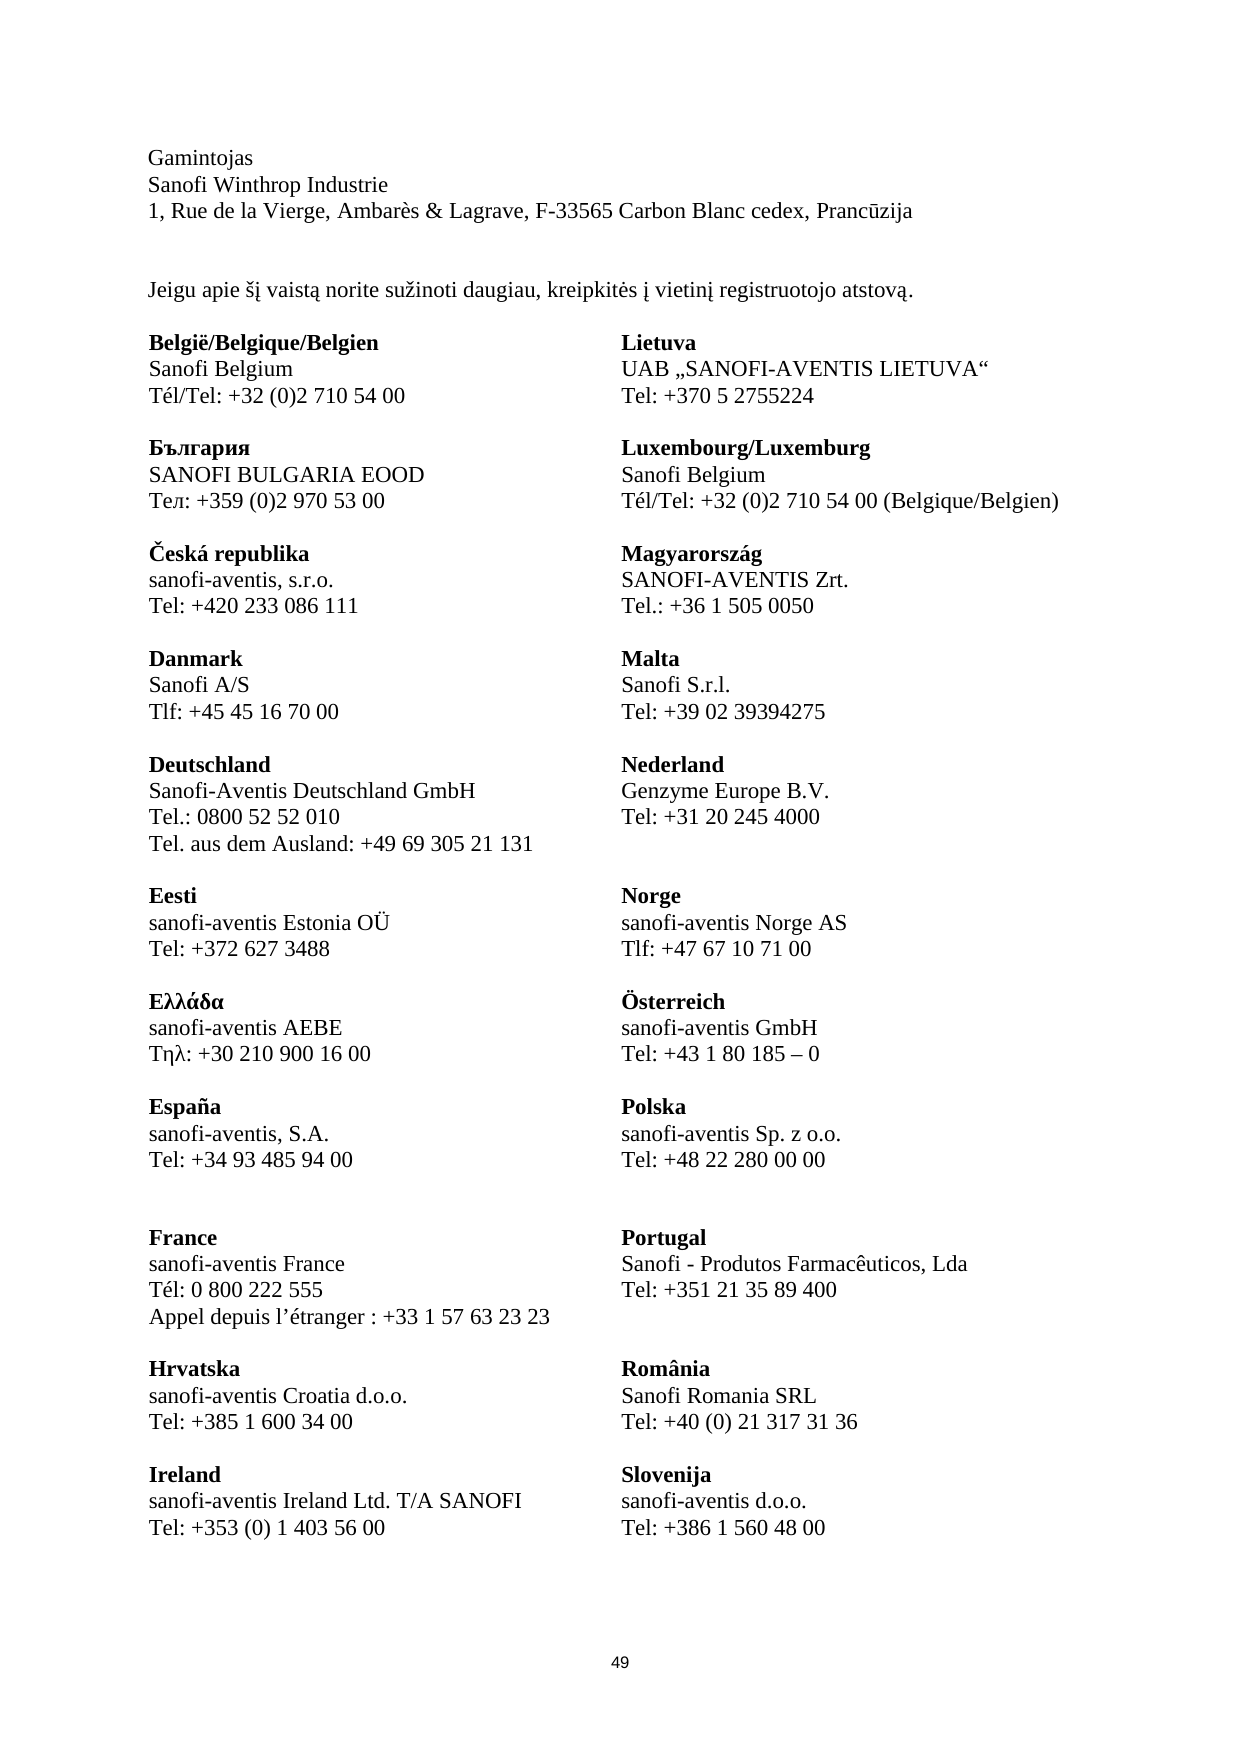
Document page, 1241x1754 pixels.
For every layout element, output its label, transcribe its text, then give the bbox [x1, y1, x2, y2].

table_cell Luxembourg/Luxemburg Sanofi Belgium Tél/Tel: +32 (0)2 710 54 00 (Belgique/Belgien) [621, 434, 1093, 540]
table_cell Slovenija sanofi-aventis d.o.o. Tel: +386 1 560 48 00 [621, 1461, 1093, 1566]
table_cell Ελλάδα sanofi-aventis AEBE Τηλ: +30 210 900 16 00 [149, 988, 621, 1093]
table_cell България SANOFI BULGARIA EOOD Тел: +359 (0)2 970 53 00 [149, 434, 621, 540]
table_cell Ireland sanofi-aventis Ireland Ltd. T/A SANOFI Tel: +353 (0) 1 403 56 00 [149, 1461, 621, 1566]
table_cell Magyarország SANOFI-AVENTIS Zrt. Tel.: +36 1 505 0050 [621, 540, 1093, 645]
table_header België/Belgique/Belgien Sanofi Belgium Tél/Tel: +32 (0)2 710 54 00 [149, 329, 621, 434]
table_header Lietuva UAB „SANOFI-AVENTIS LIETUVA“ Tel: +370 5 2755224 [621, 329, 1093, 434]
table_cell Eesti sanofi-aventis Estonia OÜ Tel: +372 627 3488 [149, 883, 621, 988]
table_cell France sanofi-aventis France Tél: 0 800 222 555 Appel depuis l’étranger : +33 1 57 63 23 23 [149, 1224, 621, 1355]
text 1, Rue de la Vierge, Ambarès & Lagrave, F-33565 Carbon Blanc cedex, Prancūzija [148, 197, 1092, 223]
table_cell Deutschland Sanofi-Aventis Deutschland GmbH Tel.: 0800 52 52 010 Tel. aus dem Ausland: +49 69 305 21 131 [149, 751, 621, 882]
table_cell Malta Sanofi S.r.l. Tel: +39 02 39394275 [621, 645, 1093, 751]
text Jeigu apie šį vaistą norite sužinoti daugiau, kreipkitės į vietinį registruotojo atstovą. [148, 276, 1092, 303]
table_cell Polska sanofi-aventis Sp. z o.o. Tel: +48 22 280 00 00 [621, 1093, 1093, 1224]
table_cell Česká republika sanofi-aventis, s.r.o. Tel: +420 233 086 111 [149, 540, 621, 645]
text Sanofi Winthrop Industrie [148, 171, 1092, 197]
text Gamintojas [148, 144, 1092, 171]
table_cell România Sanofi Romania SRL Tel: +40 (0) 21 317 31 36 [621, 1355, 1093, 1461]
table_cell España sanofi-aventis, S.A. Tel: +34 93 485 94 00 [149, 1093, 621, 1224]
table_cell Österreich sanofi-aventis GmbH Tel: +43 1 80 185 – 0 [621, 988, 1093, 1093]
table_cell Nederland Genzyme Europe B.V. Tel: +31 20 245 4000 [621, 751, 1093, 882]
table_cell Hrvatska sanofi-aventis Croatia d.o.o. Tel: +385 1 600 34 00 [149, 1355, 621, 1461]
table_cell Norge sanofi-aventis Norge AS Tlf: +47 67 10 71 00 [621, 883, 1093, 988]
table_cell Danmark Sanofi A/S Tlf: +45 45 16 70 00 [149, 645, 621, 751]
table_cell Portugal Sanofi - Produtos Farmacêuticos, Lda Tel: +351 21 35 89 400 [621, 1224, 1093, 1355]
